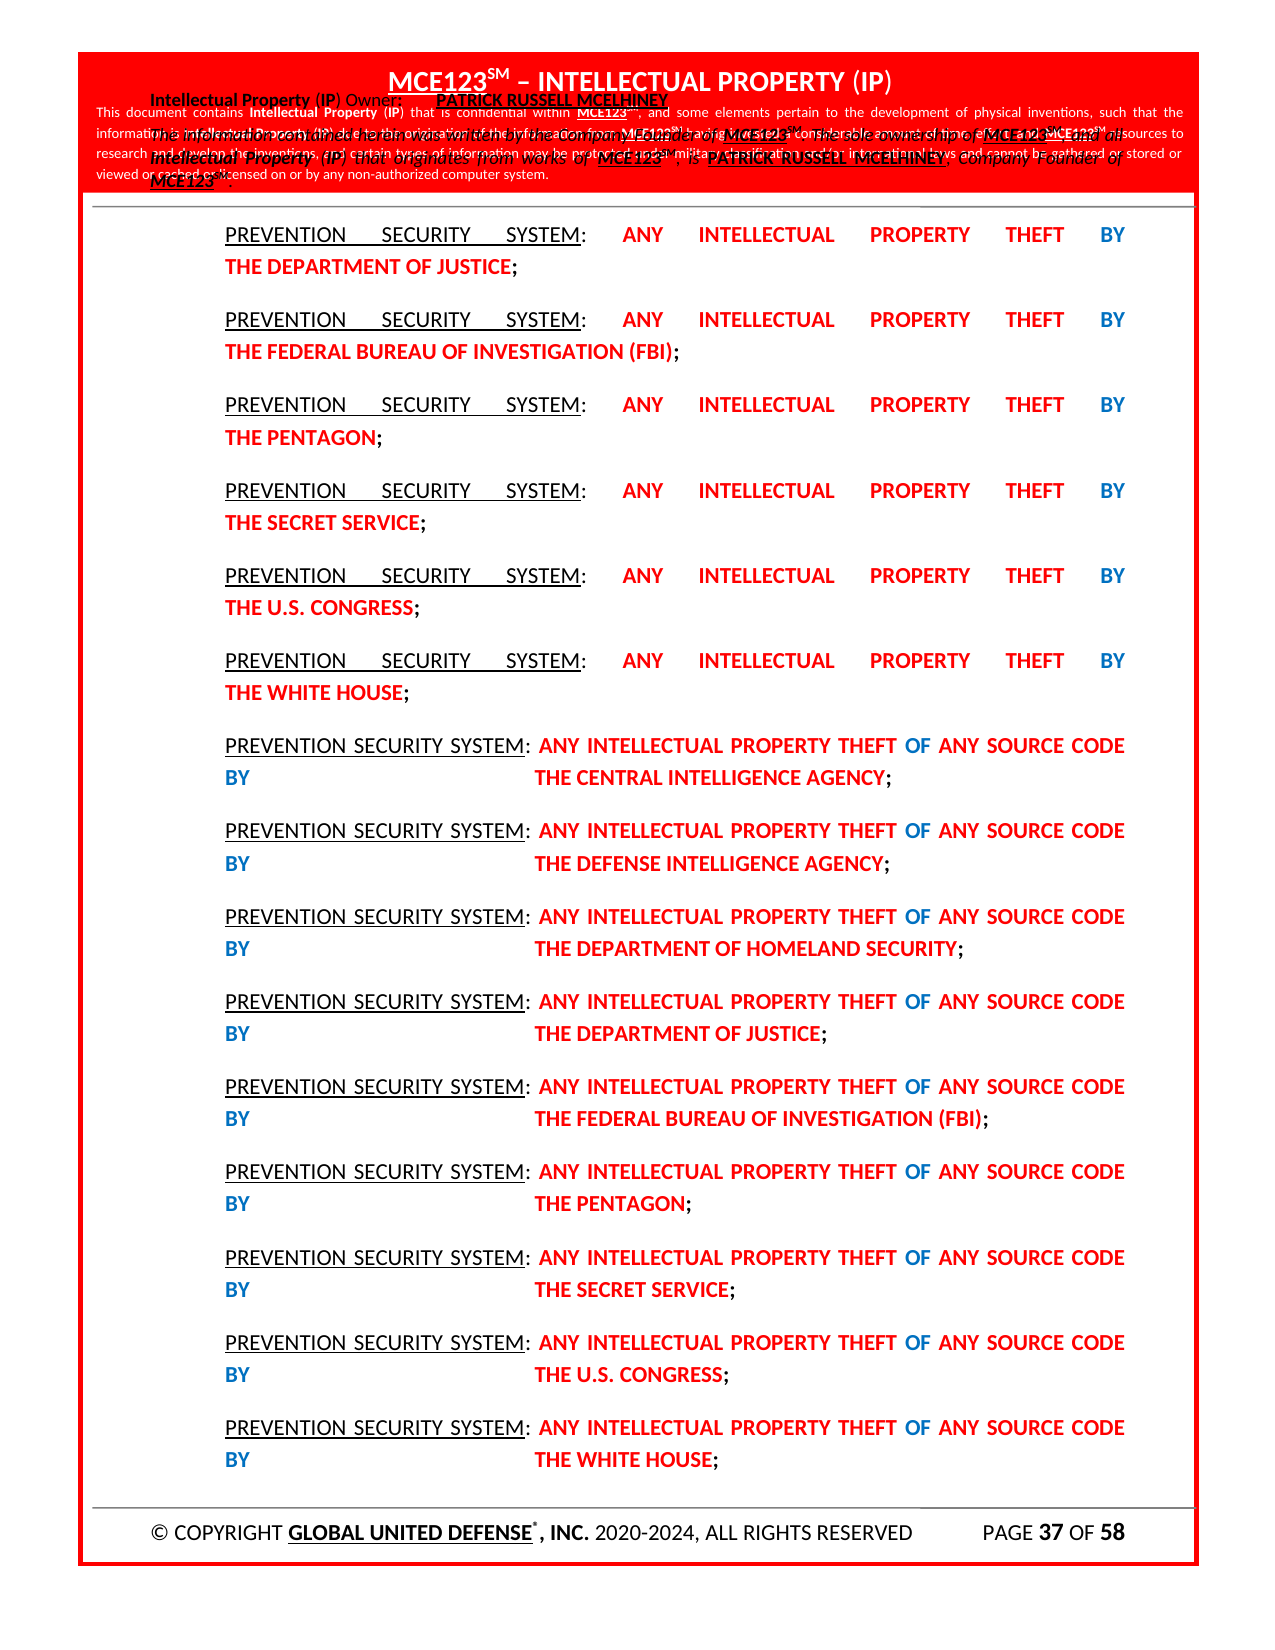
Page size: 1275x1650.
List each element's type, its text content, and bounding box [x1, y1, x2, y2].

text PREVENTION SECURITY SYSTEM: ANY INTELLECTUAL PROPERTY THEFT OF ANY SOURCE CODE BY THE FEDERAL BUREAU OF INVESTIGATION (FBI); [225, 1072, 1125, 1132]
text PREVENTION SECURITY SYSTEM: ANY INTELLECTUAL PROPERTY THEFT OF ANY SOURCE CODE BY THE U.S. CONGRESS; [225, 1328, 1125, 1388]
text PREVENTION SECURITY SYSTEM: ANY INTELLECTUAL PROPERTY THEFT BY THE WHITE HOUSE; [225, 646, 1125, 706]
text PREVENTION SECURITY SYSTEM: ANY INTELLECTUAL PROPERTY THEFT OF ANY SOURCE CODE BY THE CENTRAL INTELLIGENCE AGENCY; [225, 731, 1125, 792]
text PREVENTION SECURITY SYSTEM: ANY INTELLECTUAL PROPERTY THEFT BY THE DEPARTMENT OF JUSTICE; [225, 220, 1125, 280]
text PREVENTION SECURITY SYSTEM: ANY INTELLECTUAL PROPERTY THEFT BY THE PENTAGON; [225, 391, 1125, 451]
text PREVENTION SECURITY SYSTEM: ANY INTELLECTUAL PROPERTY THEFT BY THE SECRET SERVICE; [225, 476, 1125, 536]
text PREVENTION SECURITY SYSTEM: ANY INTELLECTUAL PROPERTY THEFT OF ANY SOURCE CODE BY THE PENTAGON; [225, 1157, 1125, 1218]
text PREVENTION SECURITY SYSTEM: ANY INTELLECTUAL PROPERTY THEFT OF ANY SOURCE CODE BY THE DEFENSE INTELLIGENCE AGENCY; [225, 817, 1125, 877]
text PREVENTION SECURITY SYSTEM: ANY INTELLECTUAL PROPERTY THEFT OF ANY SOURCE CODE BY THE DEPARTMENT OF JUSTICE; [225, 987, 1125, 1047]
text PREVENTION SECURITY SYSTEM: ANY INTELLECTUAL PROPERTY THEFT OF ANY SOURCE CODE BY THE SECRET SERVICE; [225, 1243, 1125, 1303]
text PREVENTION SECURITY SYSTEM: ANY INTELLECTUAL PROPERTY THEFT OF ANY SOURCE CODE BY THE DEPARTMENT OF HOMELAND SECURITY; [225, 902, 1125, 962]
text PREVENTION SECURITY SYSTEM: ANY INTELLECTUAL PROPERTY THEFT BY THE FEDERAL BUREAU OF INVESTIGATION (FBI); [225, 305, 1125, 366]
text PREVENTION SECURITY SYSTEM: ANY INTELLECTUAL PROPERTY THEFT OF ANY SOURCE CODE BY THE WHITE HOUSE; [225, 1413, 1125, 1473]
text PREVENTION SECURITY SYSTEM: ANY INTELLECTUAL PROPERTY THEFT BY THE U.S. CONGRESS; [225, 561, 1125, 621]
